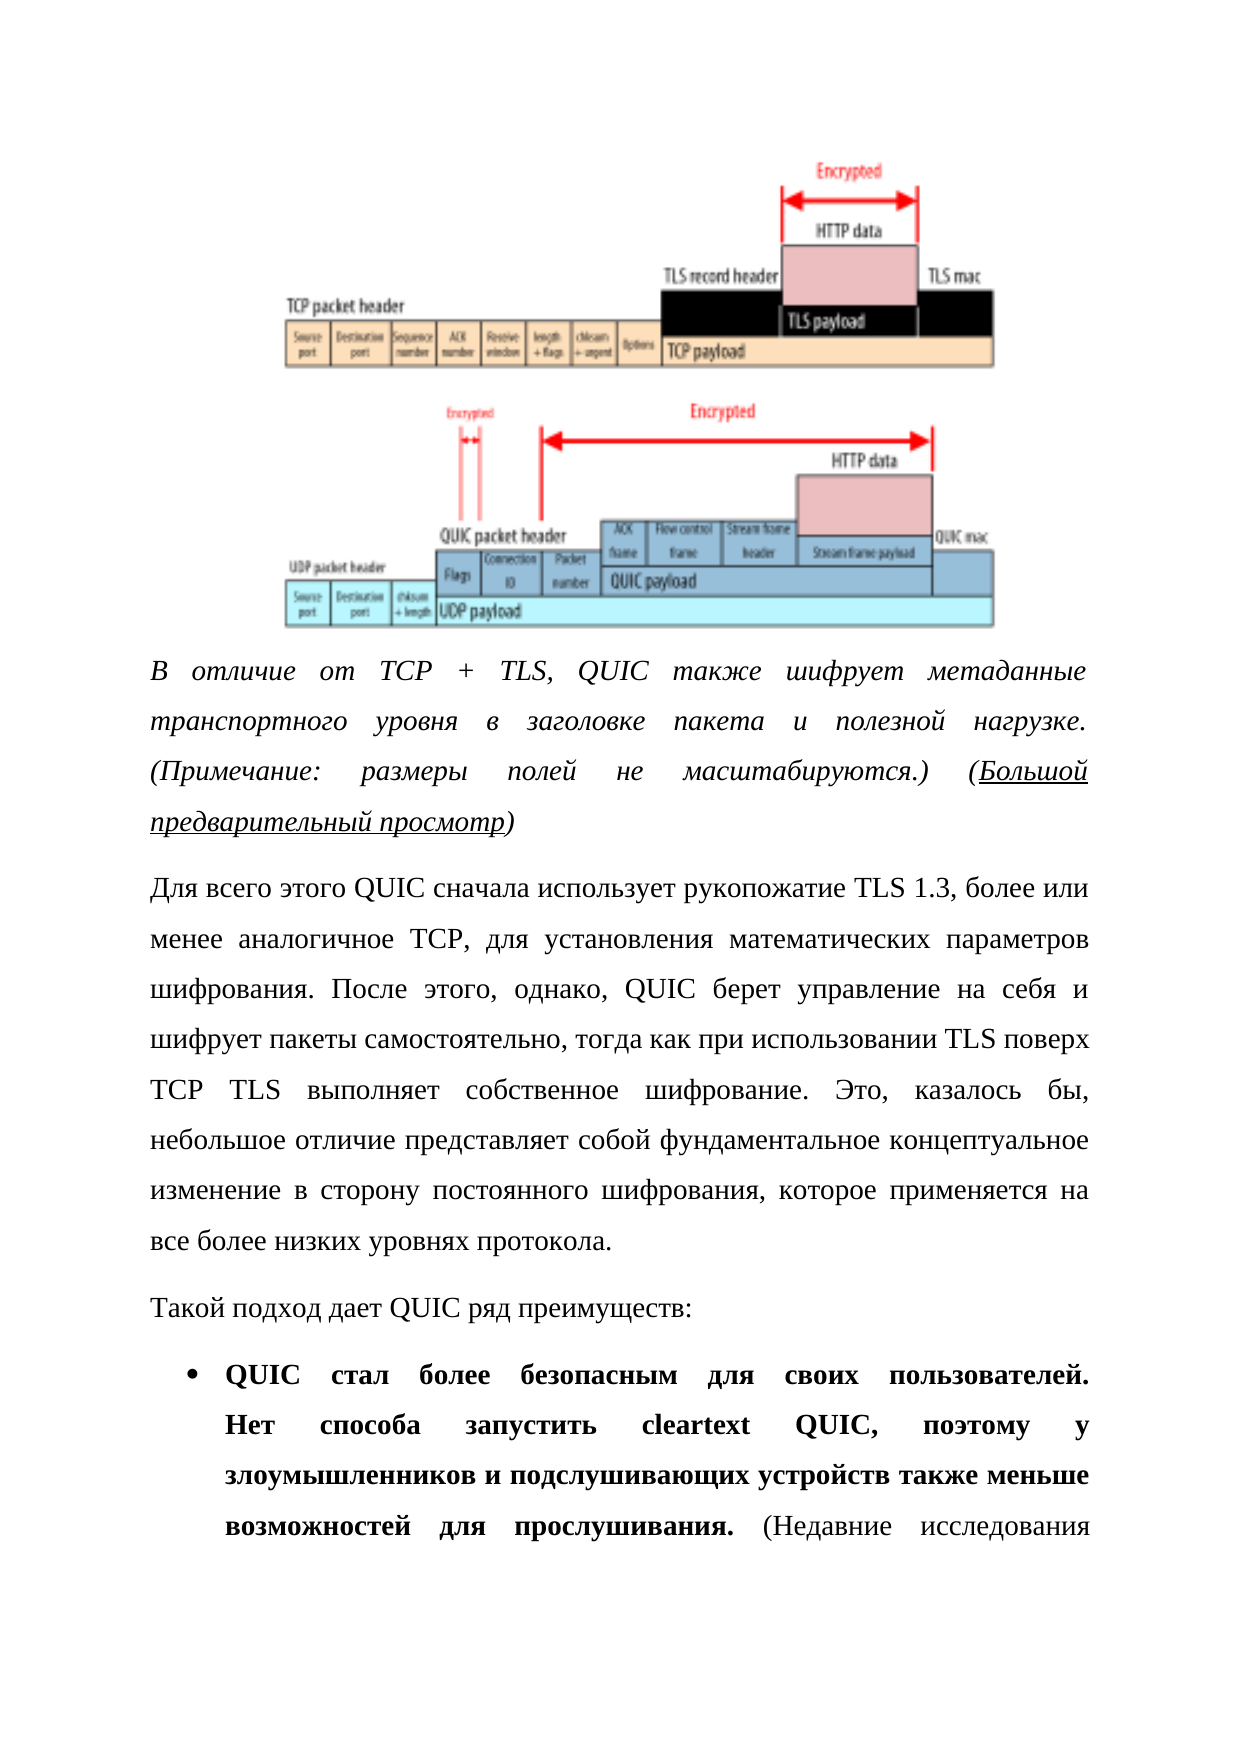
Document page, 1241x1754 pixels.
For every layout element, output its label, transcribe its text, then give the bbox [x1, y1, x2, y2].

text Для всего этого QUIC сначала использует рукопожатие TLS 1.3, более или менее аналогичное TCP, для установления математических параметров шифрования. После этого, однако, QUIC берет управление на себя и шифрует пакеты самостоятельно, тогда как при использовании TLS поверх TCP TLS выполняет собственное шифрование. Это, казалось бы, небольшое отличие представляет собой фундаментальное концептуальное изменение в сторону постоянного шифрования, которое применяется на все более низких уровнях протокола. [150, 871, 1090, 1256]
text В отличие от TCP + TLS, QUIC также шифрует метаданные транспортного уровня в заголовке пакета и полезной нагрузке. (Примечание: размеры полей не масштабируются.) (Большой предварительный просмотр) [150, 150, 1090, 837]
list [187, 1357, 1090, 1541]
text Такой подход дает QUIC ряд преимуществ: [150, 1290, 1090, 1323]
